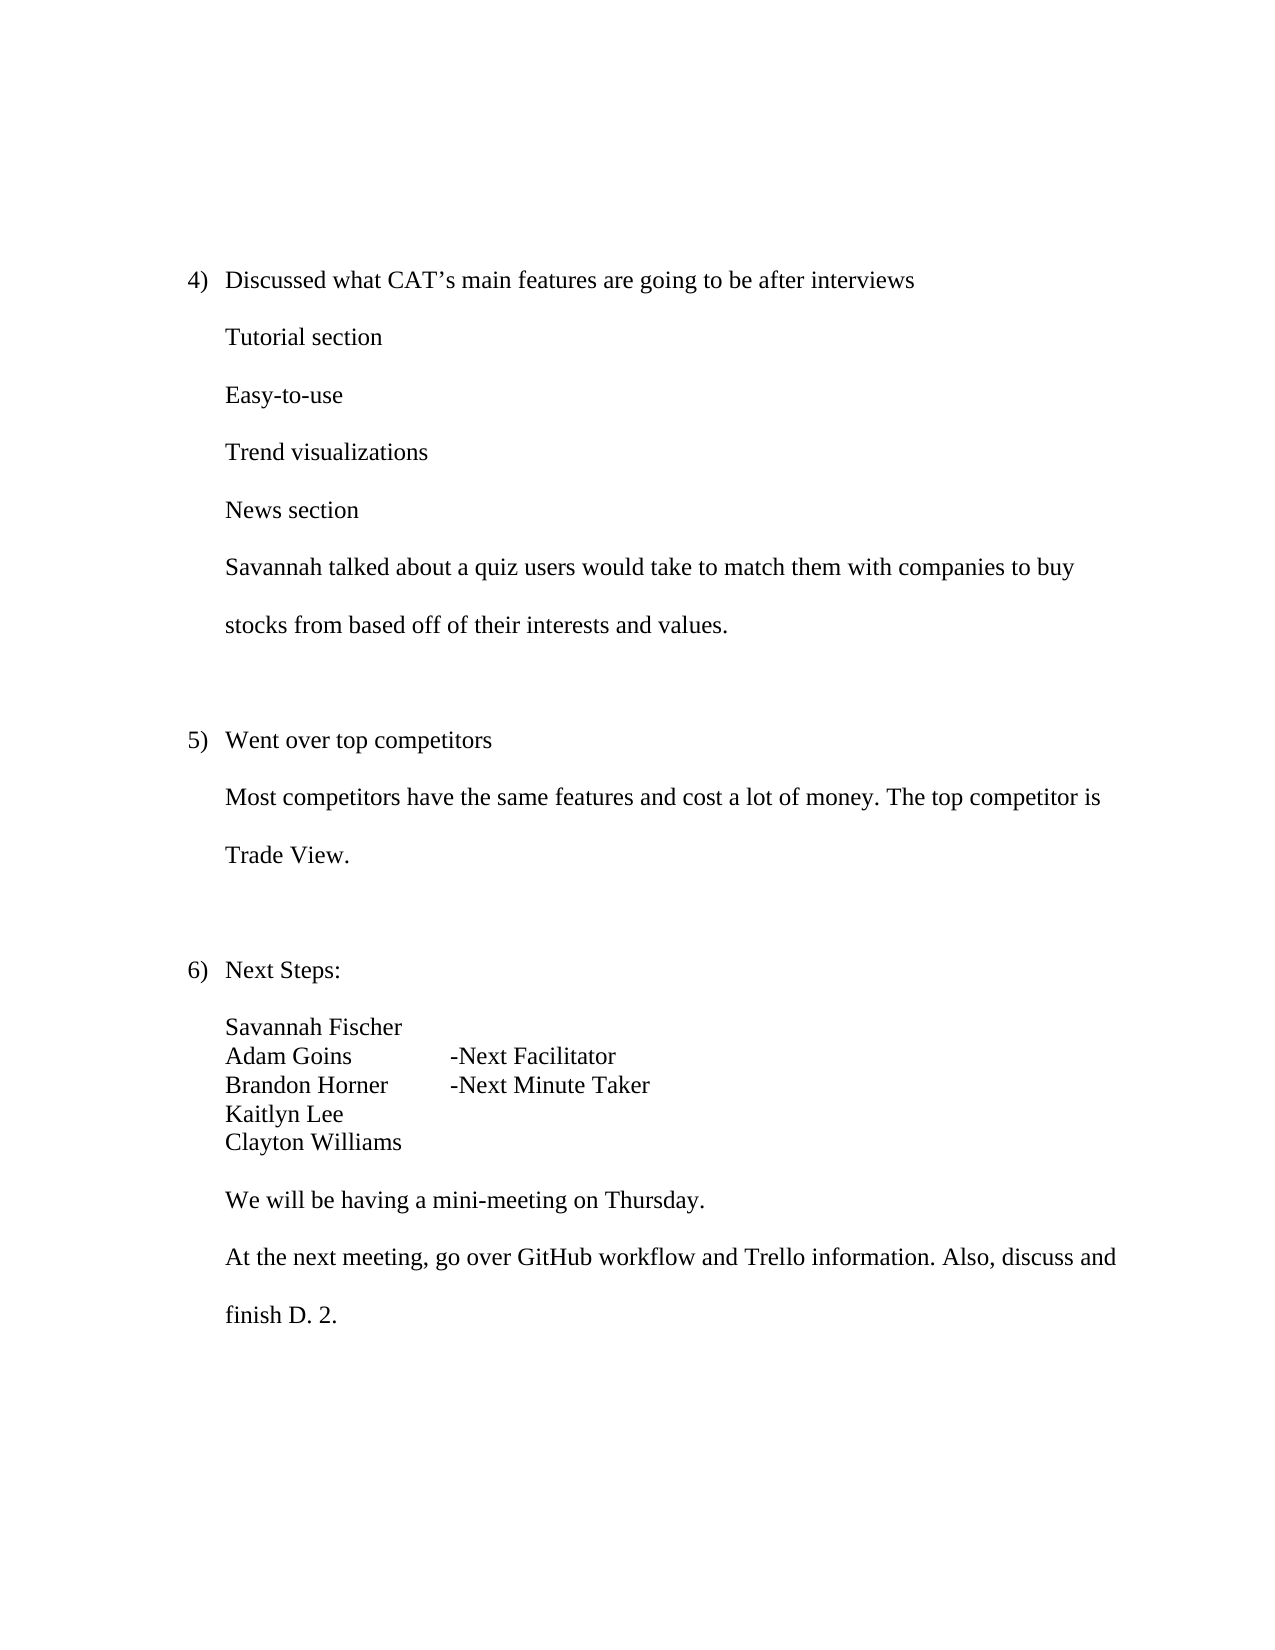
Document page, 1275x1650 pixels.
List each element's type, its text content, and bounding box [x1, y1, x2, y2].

list Brandon Horner -Next Minute Taker [225, 1070, 1125, 1099]
list Easy-to-use [225, 380, 1125, 409]
list Trend visualizations [225, 437, 1125, 466]
list Adam Goins -Next Facilitator [225, 1041, 1125, 1070]
list Tutorial section [225, 322, 1125, 351]
list Went over top competitors [187, 725, 1125, 754]
list Discussed what CAT’s main features are going to be after interviews [187, 265, 1125, 294]
list Savannah talked about a quiz users would take to match them with companies to buy stocks from based off of their interests and values. [225, 552, 1125, 639]
list Kaitlyn Lee [225, 1099, 1125, 1127]
list Next Steps: [187, 955, 1125, 984]
text At the next meeting, go over GitHub workflow and Trello information. Also, discuss and finish D. 2. [225, 1242, 1125, 1329]
text We will be having a mini-meeting on Thursday. [225, 1185, 1125, 1214]
list Most competitors have the same features and cost a lot of money. The top competitor is Trade View. [225, 782, 1125, 869]
list Clayton Williams [225, 1127, 1125, 1156]
list Savannah Fischer [225, 1012, 1125, 1041]
list News section [225, 495, 1125, 524]
